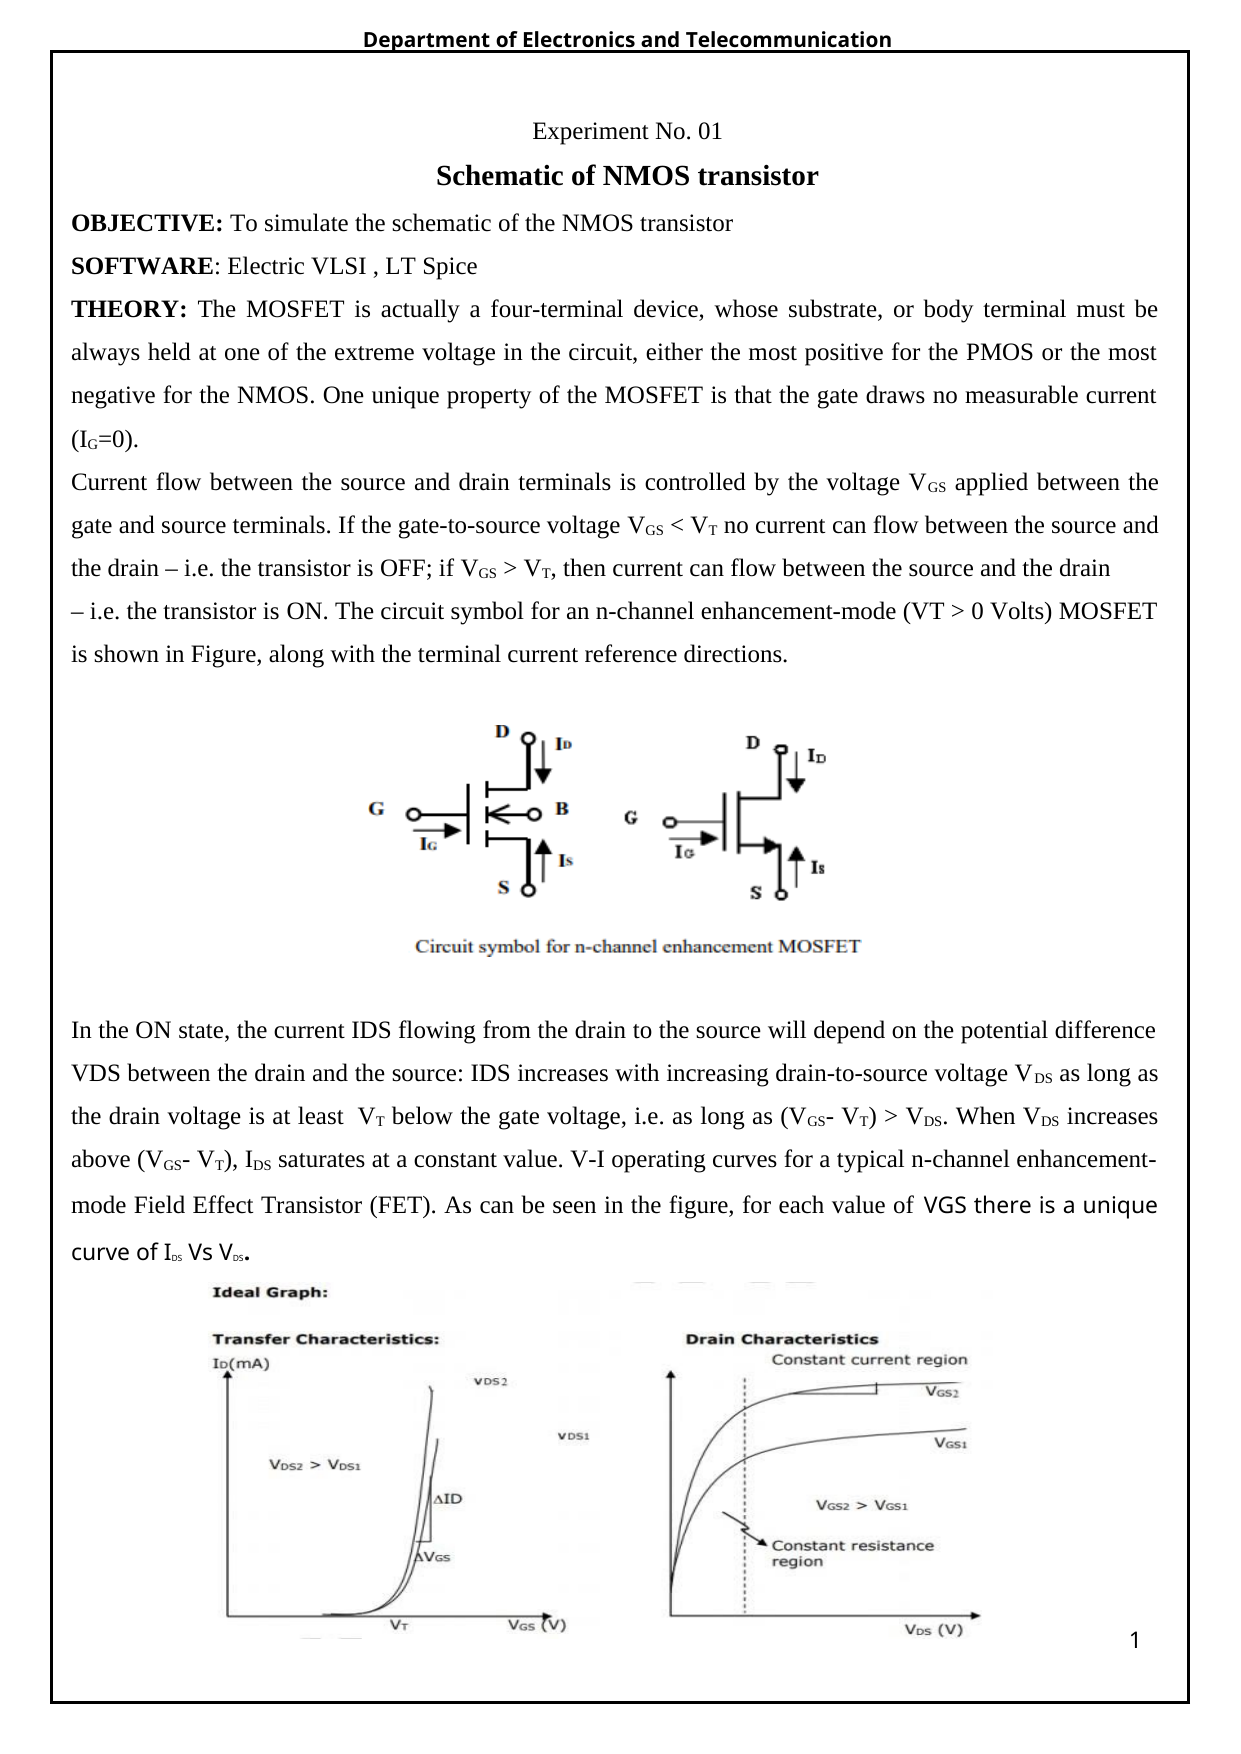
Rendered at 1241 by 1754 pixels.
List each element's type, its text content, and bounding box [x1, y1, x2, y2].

text – i.e. the transistor is ON. The circuit symbol for an n-channel enhancement-mode (VT > 0 Volts) MOSFET is shown in Figure, along with the terminal current reference directions. [71, 596, 1159, 668]
text THEORY: The MOSFET is actually a four-terminal device, whose substrate, or body terminal must be always held at one of the extreme voltage in the circuit, either the most positive for the PMOS or the most negative for the NMOS. One unique property of the MOSFET is that the gate draws no measurable current (IG=0). [71, 294, 1159, 452]
picture [368, 725, 862, 957]
text Current flow between the source and drain terminals is controlled by the voltage VGS applied between the gate and source terminals. If the gate-to-source voltage VGS < VT no current can flow between the source and the drain – i.e. the transistor is OFF; if VGS > VT, then current can flow between the source and the drain [71, 467, 1159, 582]
text Experiment No. 01 [71, 116, 1184, 145]
text SOFTWARE: Electric VLSI , LT Spice [71, 251, 1184, 280]
text Schematic of NMOS transistor [71, 158, 1184, 191]
text In the ON state, the current IDS flowing from the drain to the source will depend on the potential difference VDS between the drain and the source: IDS increases with increasing drain-to-source voltage VDS as long as the drain voltage is at least VT below the gate voltage, i.e. as long as (VGS- VT) > VDS. When VDS increases above (VGS- VT), IDS saturates at a constant value. V-I operating curves for a typical n-channel enhancement-mode Field Effect Transistor (FET). As can be seen in the figure, for each value of VGS there is a unique curve of IDS Vs VDS. [71, 1015, 1158, 1267]
picture [207, 1282, 1022, 1639]
text OBJECTIVE: To simulate the schematic of the NMOS transistor [71, 208, 1184, 237]
